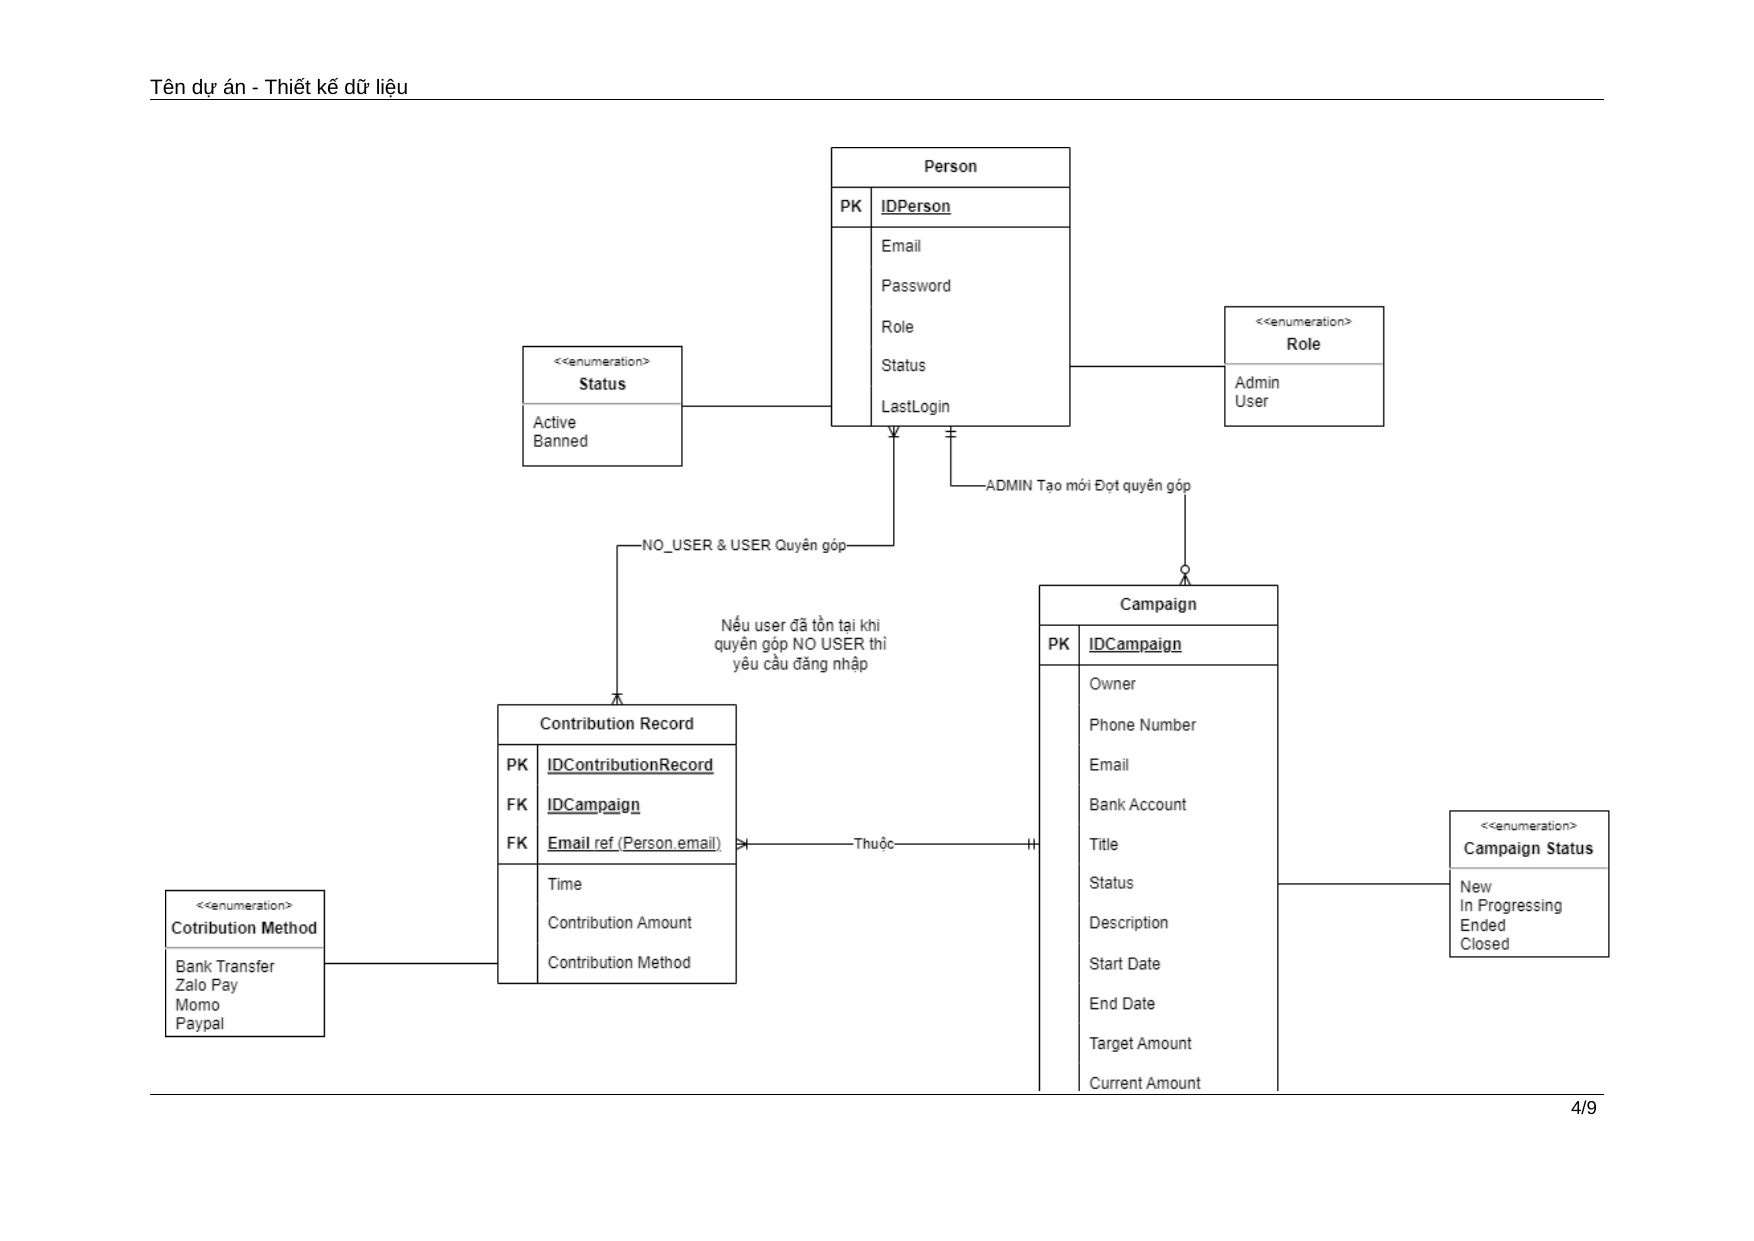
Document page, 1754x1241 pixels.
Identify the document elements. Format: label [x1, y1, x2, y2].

picture [165, 147, 1611, 1091]
